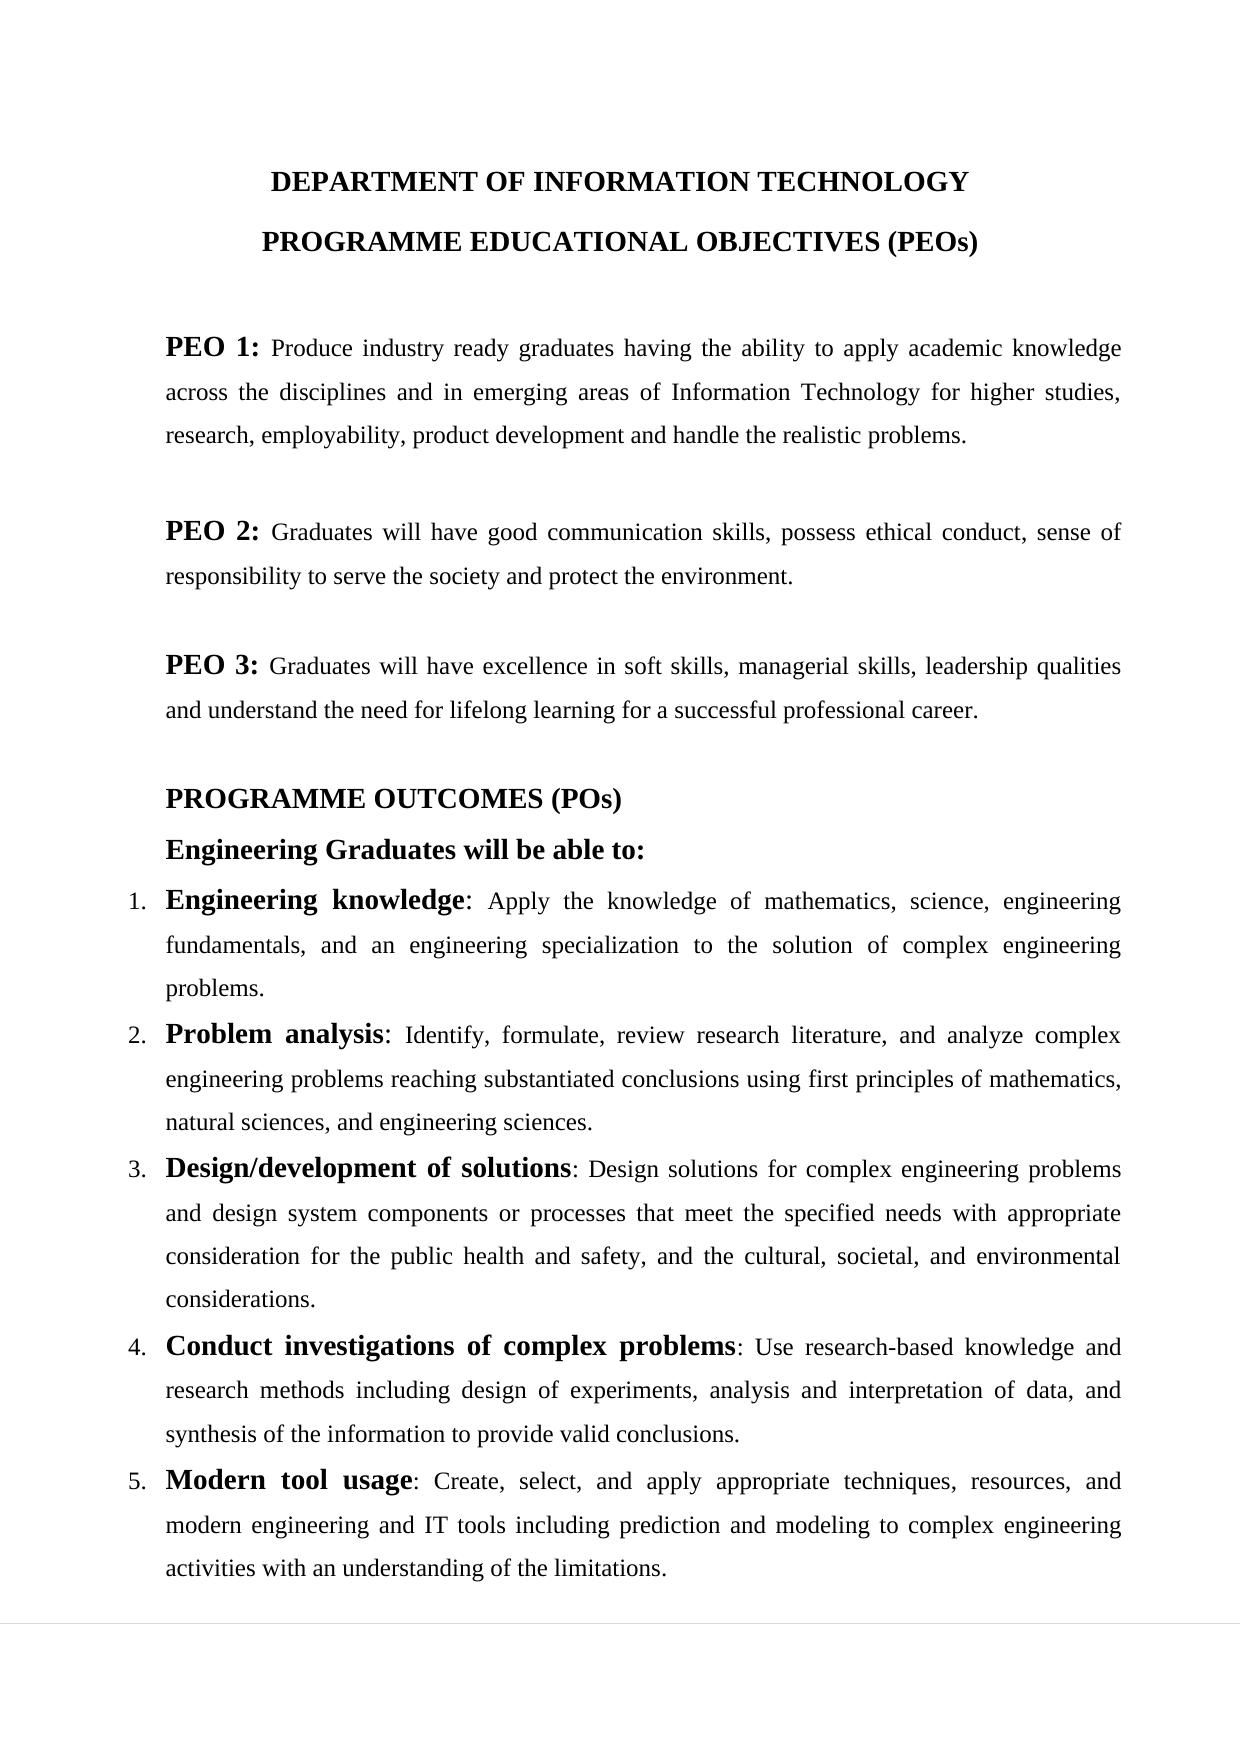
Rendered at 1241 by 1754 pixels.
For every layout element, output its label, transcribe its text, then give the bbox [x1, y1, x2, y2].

text DEPARTMENT OF INFORMATION TECHNOLOGY [0, 164, 1240, 198]
text PEO 1: Produce industry ready graduates having the ability to apply academic knowledge across the disciplines and in emerging areas of Information Technology for higher studies, research, employability, product development and handle the realistic problems. [165, 329, 1122, 448]
list Problem analysis: Identify, formulate, review research literature, and analyze complex engineering problems reaching substantiated conclusions using first principles of mathematics, natural sciences, and engineering sciences. [128, 1016, 1122, 1136]
list Modern tool usage: Create, select, and apply appropriate techniques, resources, and modern engineering and IT tools including prediction and modeling to complex engineering activities with an understanding of the limitations. [128, 1462, 1122, 1582]
text PEO 3: Graduates will have excellence in soft skills, managerial skills, leadership qualities and understand the need for lifelong learning for a successful professional career. [165, 647, 1122, 724]
text Engineering Graduates will be able to: [165, 832, 1122, 865]
list Design/development of solutions: Design solutions for complex engineering problems and design system components or processes that meet the specified needs with appropriate consideration for the public health and safety, and the cultural, societal, and environmental considerations. [128, 1150, 1122, 1313]
text PEO 2: Graduates will have good communication skills, possess ethical conduct, sense of responsibility to serve the society and protect the environment. [165, 513, 1122, 590]
text PROGRAMME OUTCOMES (POs) [165, 781, 1122, 815]
list Conduct investigations of complex problems: Use research-based knowledge and research methods including design of experiments, analysis and interpretation of data, and synthesis of the information to provide valid conclusions. [128, 1328, 1122, 1447]
text PROGRAMME EDUCATIONAL OBJECTIVES (PEOs) [0, 224, 1240, 257]
list Engineering knowledge: Apply the knowledge of mathematics, science, engineering fundamentals, and an engineering specialization to the solution of complex engineering problems. [128, 882, 1122, 1002]
